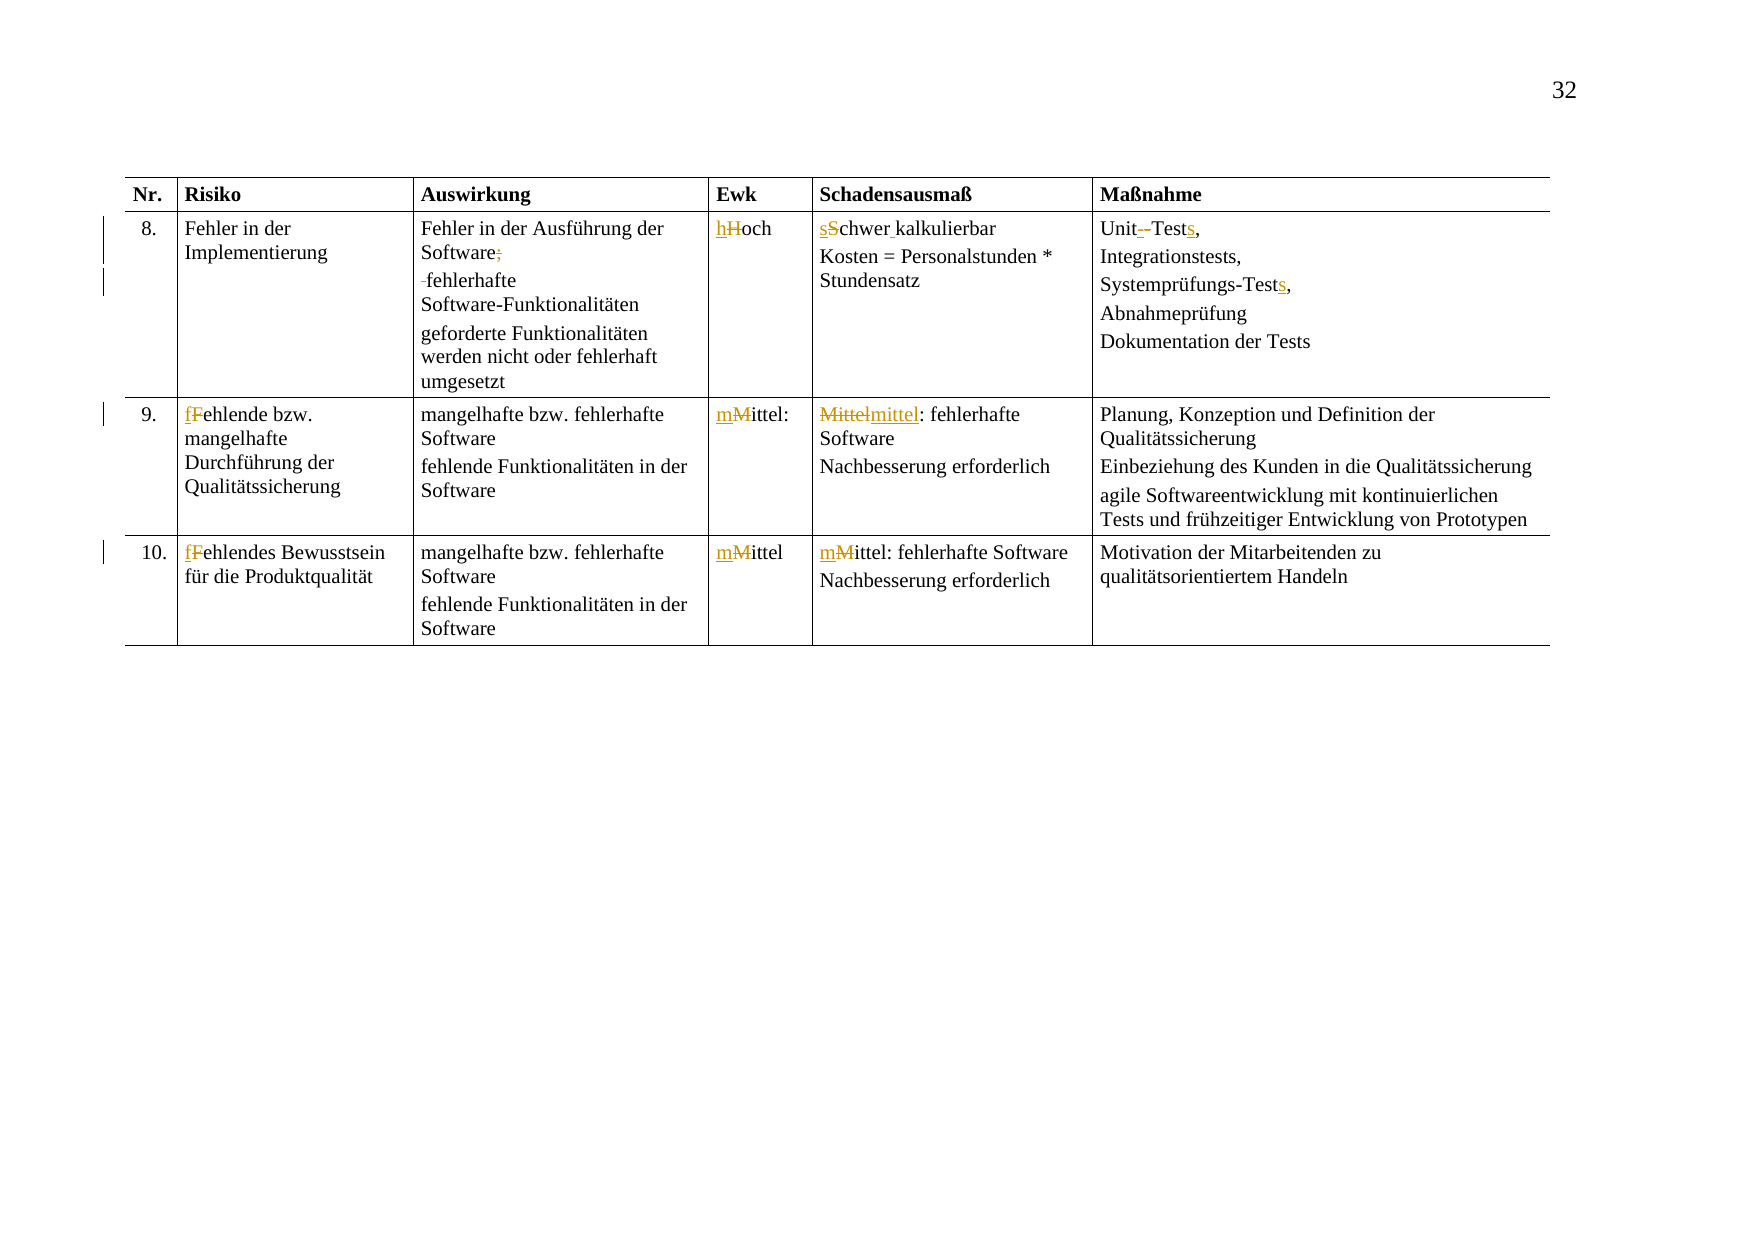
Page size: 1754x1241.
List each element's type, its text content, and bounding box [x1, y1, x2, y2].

table_cell ittel [709, 536, 812, 644]
table_header Maßnahme [1093, 178, 1550, 211]
table_cell ehlendes Bewusstsein für die Produktqualität [178, 536, 413, 644]
table_cell och [709, 212, 812, 397]
table_cell ittel: fehlerhafte Software Nachbesserung erforderlich [813, 536, 1092, 644]
table_cell ehlende bzw. mangelhafte Durchführung der Qualitätssicherung [178, 398, 413, 535]
table_cell [125, 398, 177, 535]
table_header Ewk [709, 178, 812, 211]
table_cell [125, 212, 177, 397]
table_header Nr. [125, 178, 177, 211]
table_cell mangelhafte bzw. fehlerhafte Software fehlende Funktionalitäten in der Software [414, 536, 708, 644]
table_cell ittel: [709, 398, 812, 535]
table_cell Fehler in der Ausführung der Software fehlerhafte Software-Funktionalitäten geforderte Funktionalitäten werden nicht oder fehlerhaft umgesetzt [414, 212, 708, 397]
table_cell Fehler in der Implementierung [178, 212, 413, 397]
table_cell UnitTest, Integrationstests, Systemprüfungs-Test, Abnahmeprüfung Dokumentation der Tests [1093, 212, 1550, 397]
table_cell [125, 536, 177, 644]
table_header Auswirkung [414, 178, 708, 211]
table_header Risiko [178, 178, 413, 211]
table_cell : fehlerhafte Software Nachbesserung erforderlich [813, 398, 1092, 535]
table_header Schadensausmaß [813, 178, 1092, 211]
table_cell mangelhafte bzw. fehlerhafte Software fehlende Funktionalitäten in der Software [414, 398, 708, 535]
table_cell Planung, Konzeption und Definition der Qualitätssicherung Einbeziehung des Kunden in die Qualitätssicherung agile Softwareentwicklung mit kontinuierlichen Tests und frühzeitiger Entwicklung von Prototypen [1093, 398, 1550, 535]
table_cell Motivation der Mitarbeitenden zu qualitätsorientiertem Handeln [1093, 536, 1550, 644]
table_cell chwerkalkulierbar Kosten = Personalstunden * Stundensatz [813, 212, 1092, 397]
